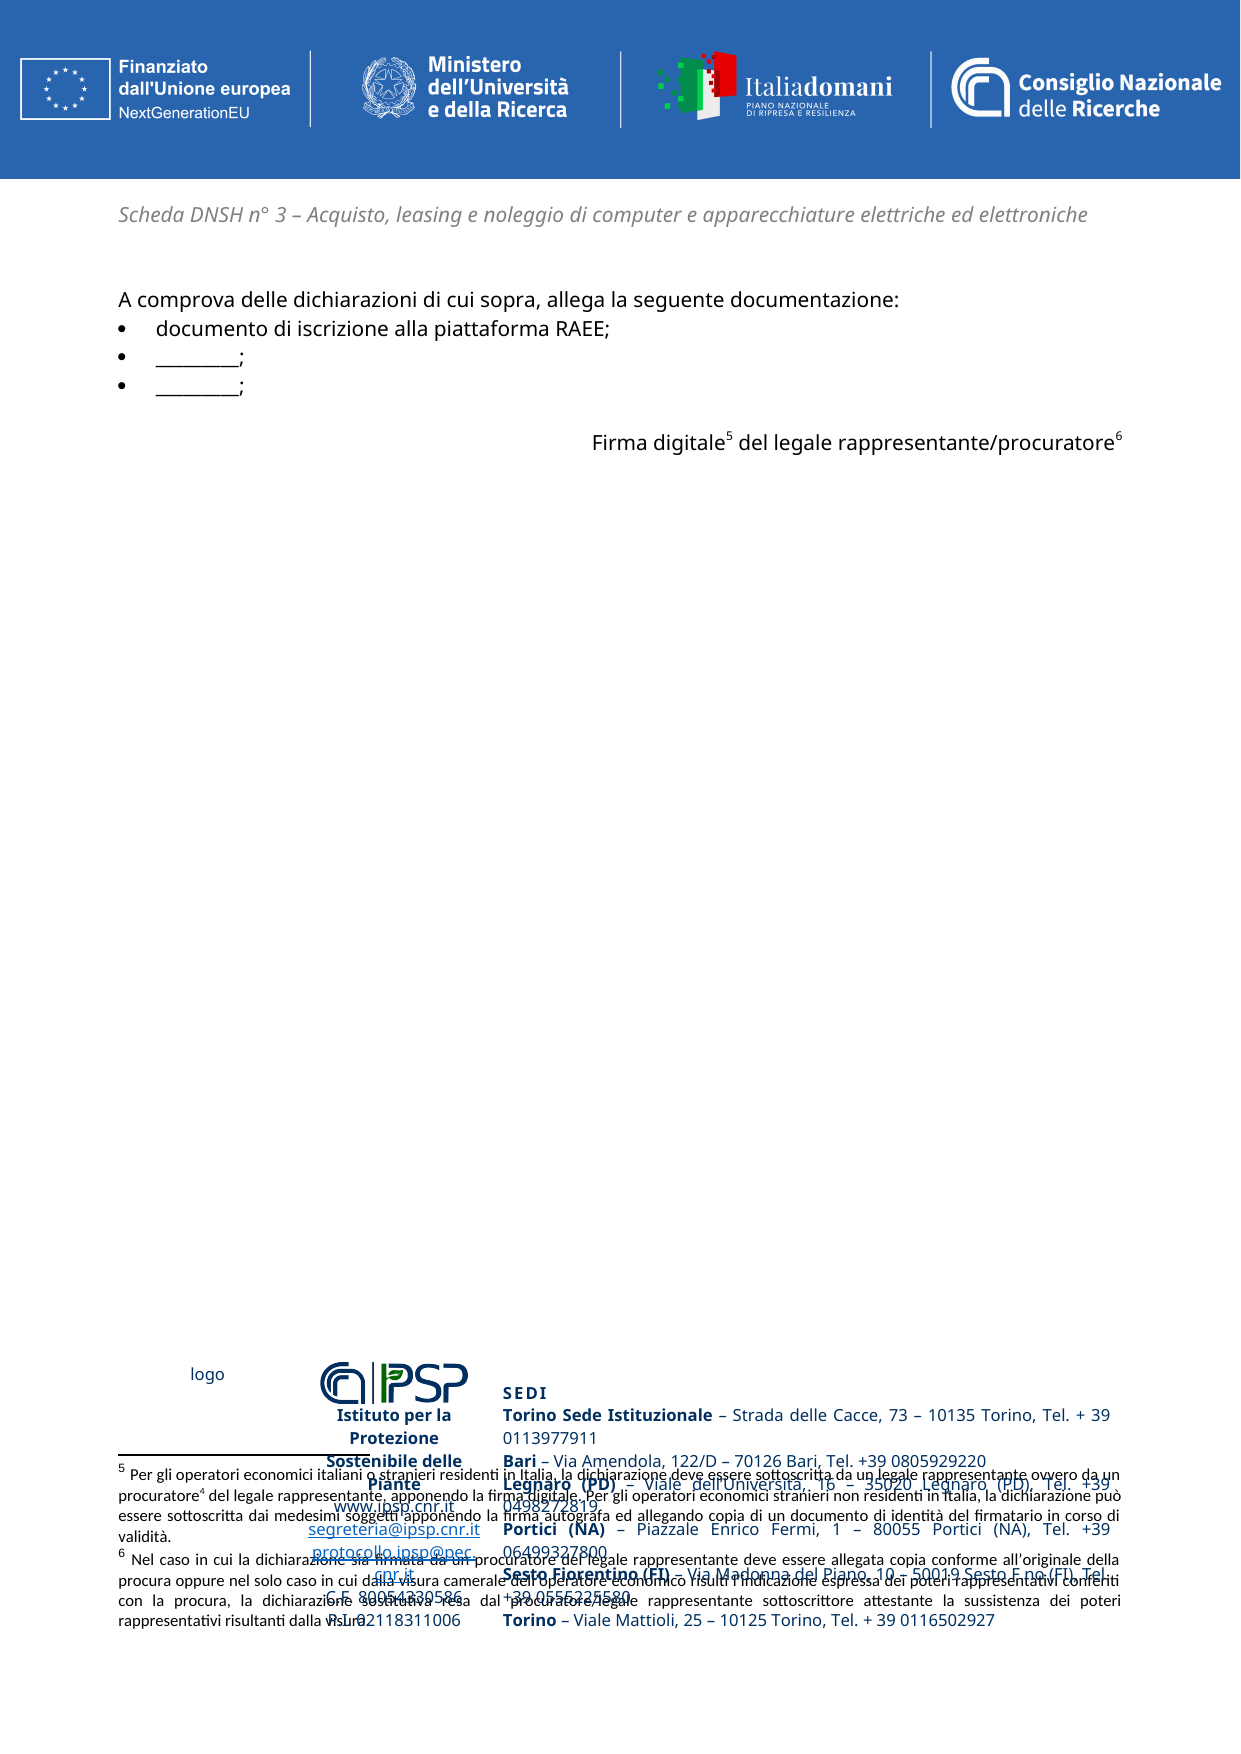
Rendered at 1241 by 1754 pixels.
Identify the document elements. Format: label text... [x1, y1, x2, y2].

text _________; [118, 342, 1122, 371]
text Firma digitale del legale rappresentante/procuratore [118, 428, 1122, 456]
text _________; [118, 371, 1122, 399]
text A comprova delle dichiarazioni di cui sopra, allega la seguente documentazione: [118, 286, 1122, 314]
picture [0, 0, 1241, 179]
text documento di iscrizione alla piattaforma RAEE; [118, 314, 1122, 342]
picture [320, 1362, 468, 1404]
